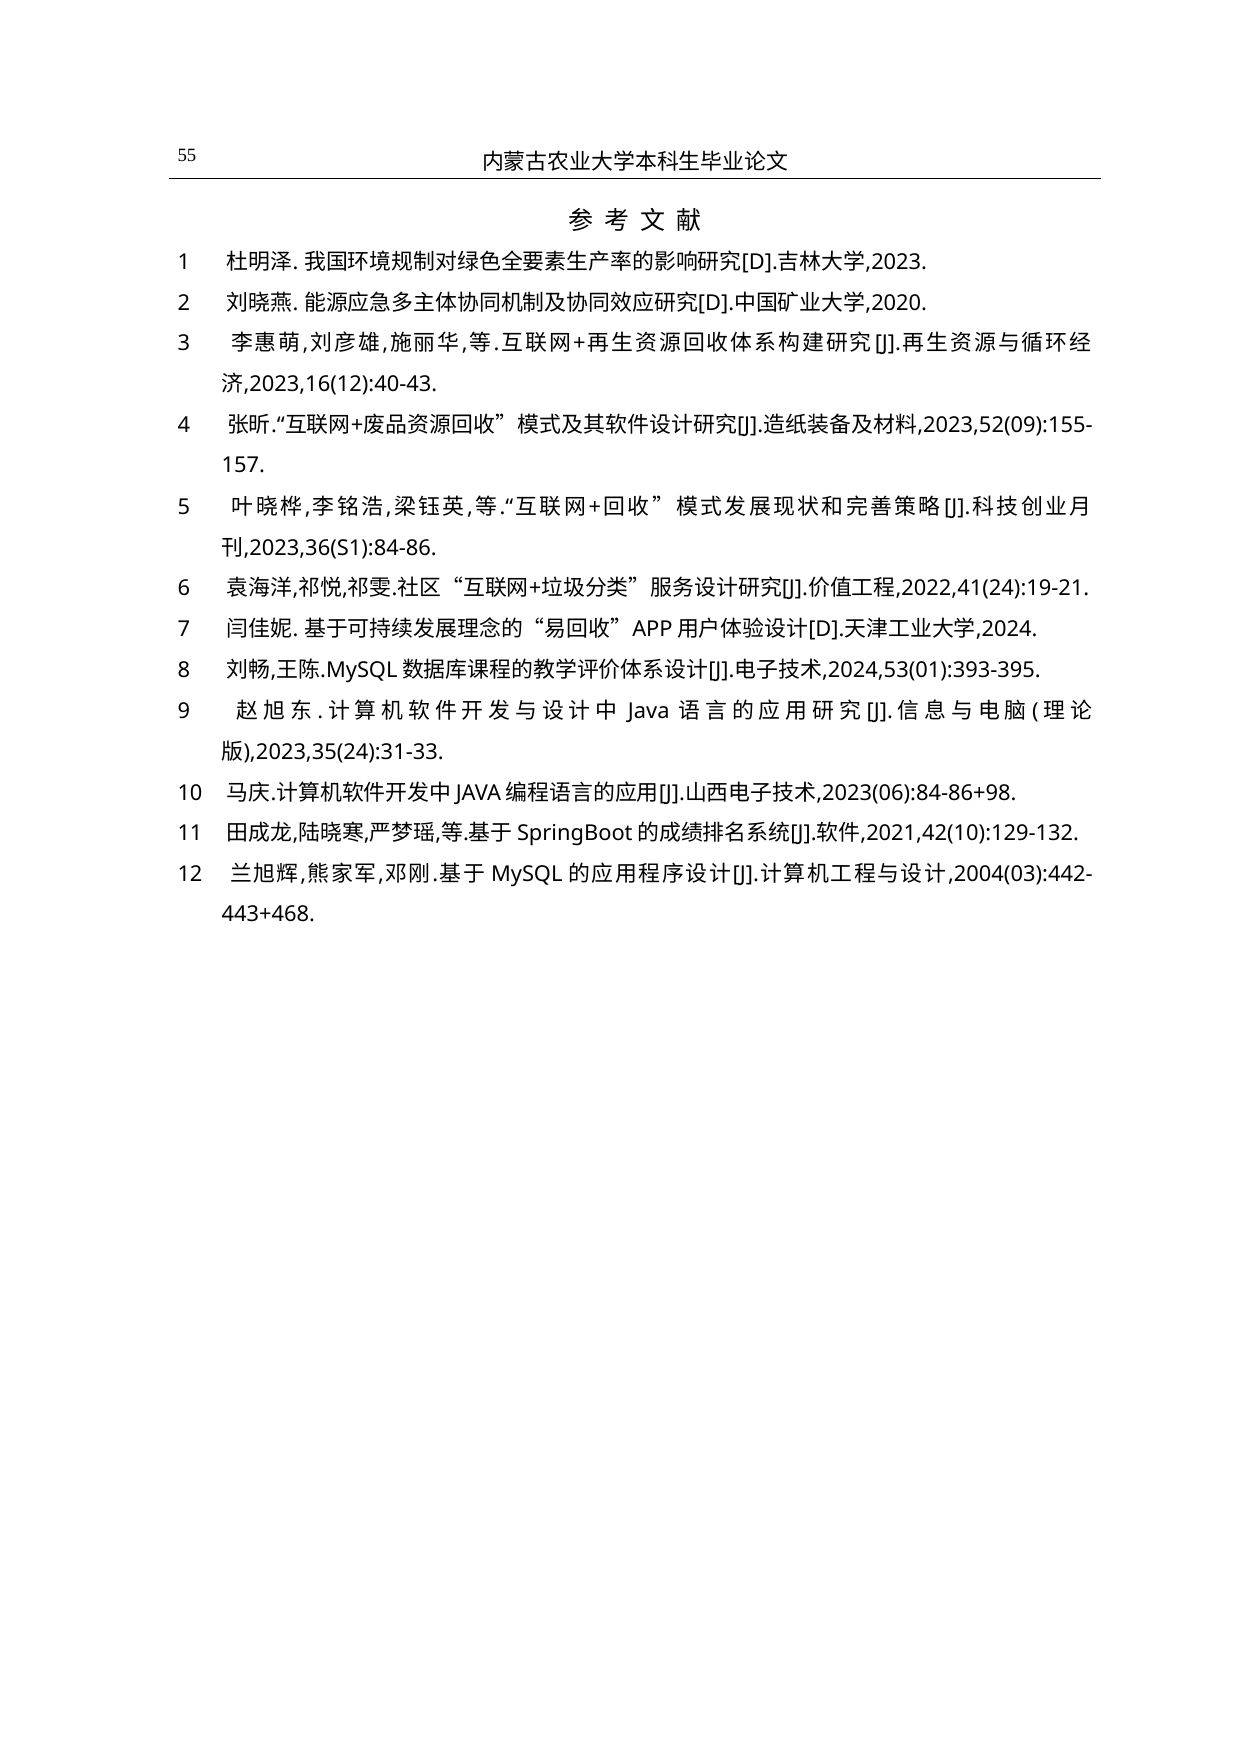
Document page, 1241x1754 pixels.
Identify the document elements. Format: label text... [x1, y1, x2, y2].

list 刘晓燕. 能源应急多主体协同机制及协同效应研究[D].中国矿业大学,2020. [177, 280, 1093, 321]
list 杜明泽. 我国环境规制对绿色全要素生产率的影响研究[D].吉林大学,2023. [177, 239, 1093, 280]
list 马庆.计算机软件开发中JAVA编程语言的应用[J].山西电子技术,2023(06):84-86+98. [177, 770, 1093, 811]
list 刘畅,王陈.MySQL数据库课程的教学评价体系设计[J].电子技术,2024,53(01):393-395. [177, 647, 1093, 688]
list 赵旭东.计算机软件开发与设计中Java语言的应用研究[J].信息与电脑(理论版),2023,35(24):31-33. [177, 688, 1093, 770]
list 张昕.“互联网+废品资源回收”模式及其软件设计研究[J].造纸装备及材料,2023,52(09):155-157. [177, 402, 1093, 484]
list 田成龙,陆晓寒,严梦瑶,等.基于SpringBoot的成绩排名系统[J].软件,2021,42(10):129-132. [177, 811, 1093, 852]
list 叶晓桦,李铭浩,梁钰英,等.“互联网+回收”模式发展现状和完善策略[J].科技创业月刊,2023,36(S1):84-86. [177, 484, 1093, 566]
list 李惠萌,刘彦雄,施丽华,等.互联网+再生资源回收体系构建研究[J].再生资源与循环经济,2023,16(12):40-43. [177, 321, 1093, 402]
list 兰旭辉,熊家军,邓刚.基于MySQL的应用程序设计[J].计算机工程与设计,2004(03):442-443+468. [177, 852, 1093, 933]
list 闫佳妮. 基于可持续发展理念的“易回收”APP用户体验设计[D].天津工业大学,2024. [177, 607, 1093, 647]
list 袁海洋,祁悦,祁雯.社区“互联网+垃圾分类”服务设计研究[J].价值工程,2022,41(24):19-21. [177, 566, 1093, 607]
text 参 考 文 献 [177, 198, 1093, 239]
